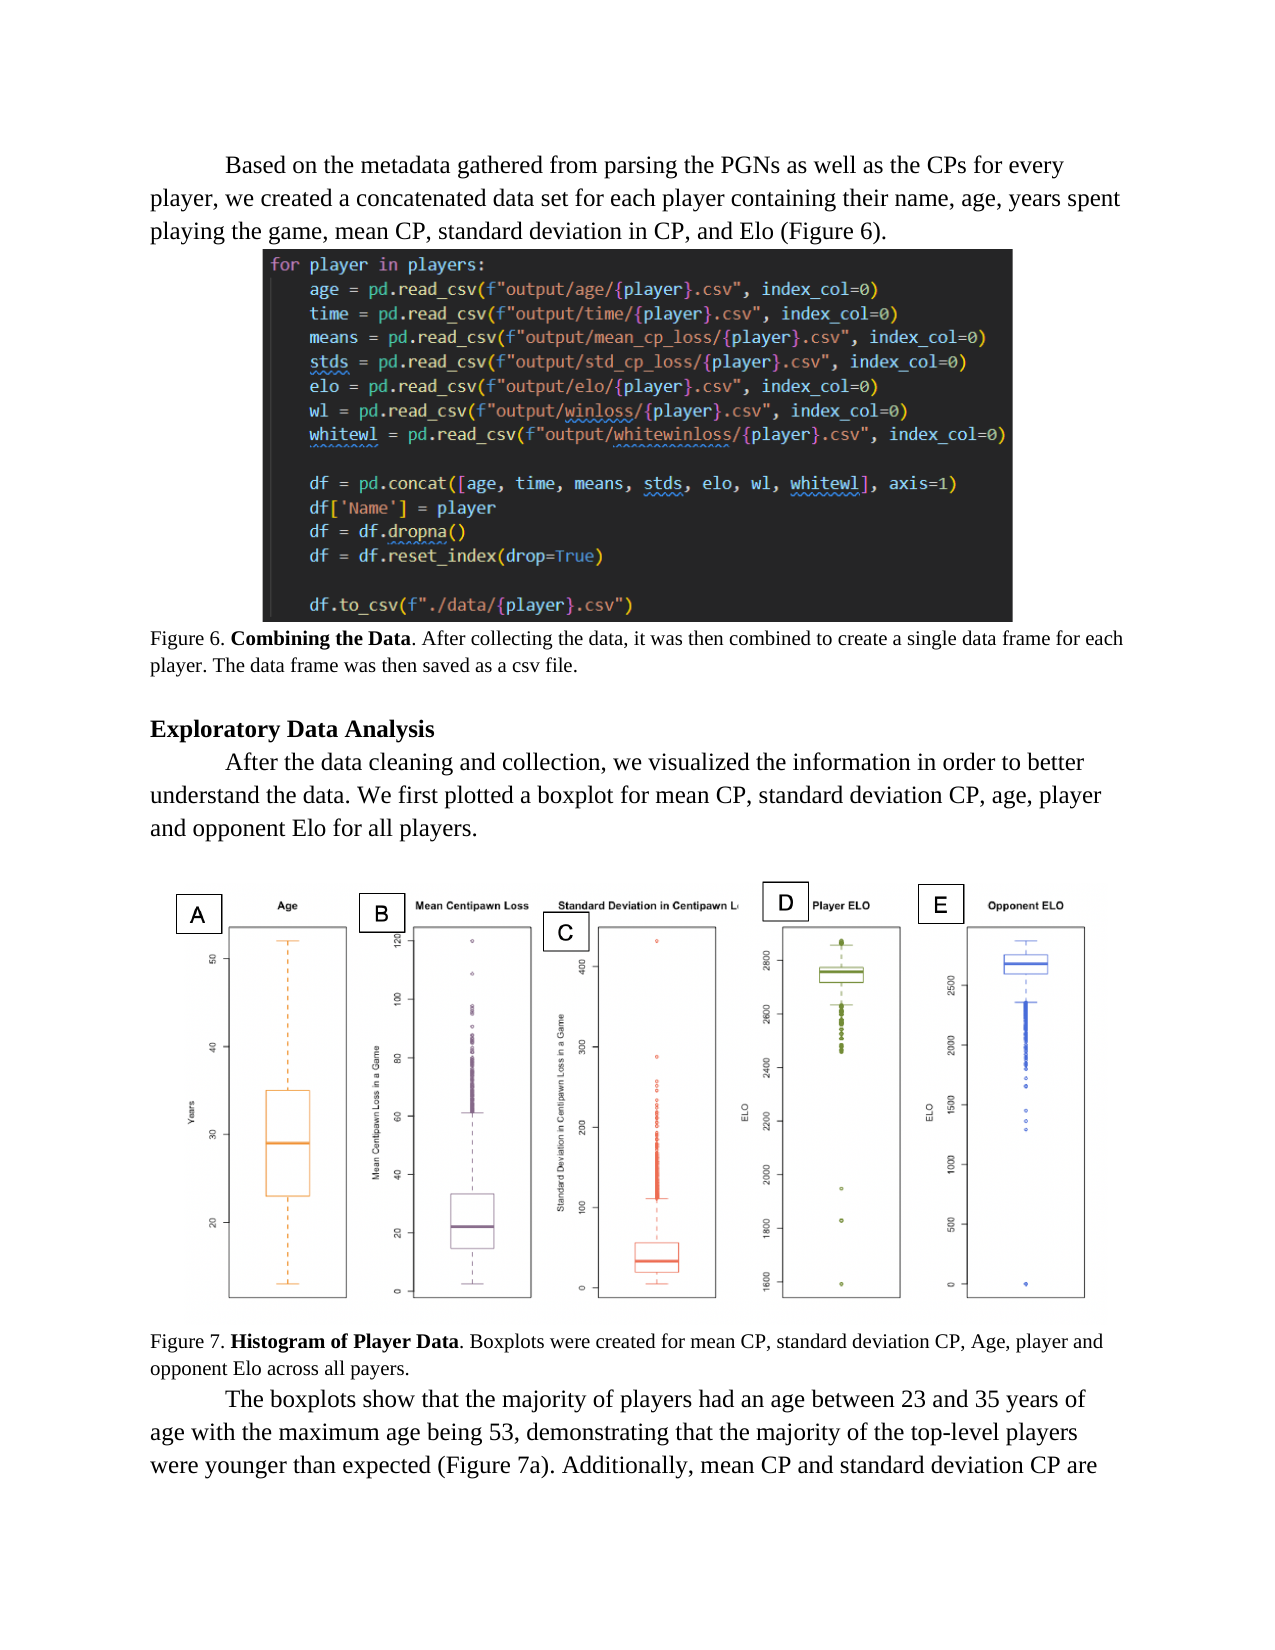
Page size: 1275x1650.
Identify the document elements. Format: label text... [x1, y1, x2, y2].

text Exploratory Data Analysis [150, 714, 1125, 743]
text Figure 7. Histogram of Player Data. Boxplots were created for mean CP, standard deviation CP, Age, player and opponent Elo across all payers. [150, 1329, 1125, 1380]
text After the data cleaning and collection, we visualized the information in order to better understand the data. We first plotted a boxplot for mean CP, standard deviation CP, age, player and opponent Elo for all players. [150, 747, 1125, 842]
text Figure 6. Combining the Data. After collecting the data, it was then combined to create a single data frame for each player. The data frame was then saved as a csv file. [150, 626, 1125, 677]
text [150, 1384, 1125, 1479]
picture [150, 878, 1125, 1325]
picture [262, 249, 1013, 622]
text Based on the metadata gathered from parsing the PGNs as well as the CPs for every player, we created a concatenated data set for each player containing their name, age, years spent playing the game, mean CP, standard deviation in CP, and Elo (Figure 6). [150, 150, 1125, 245]
